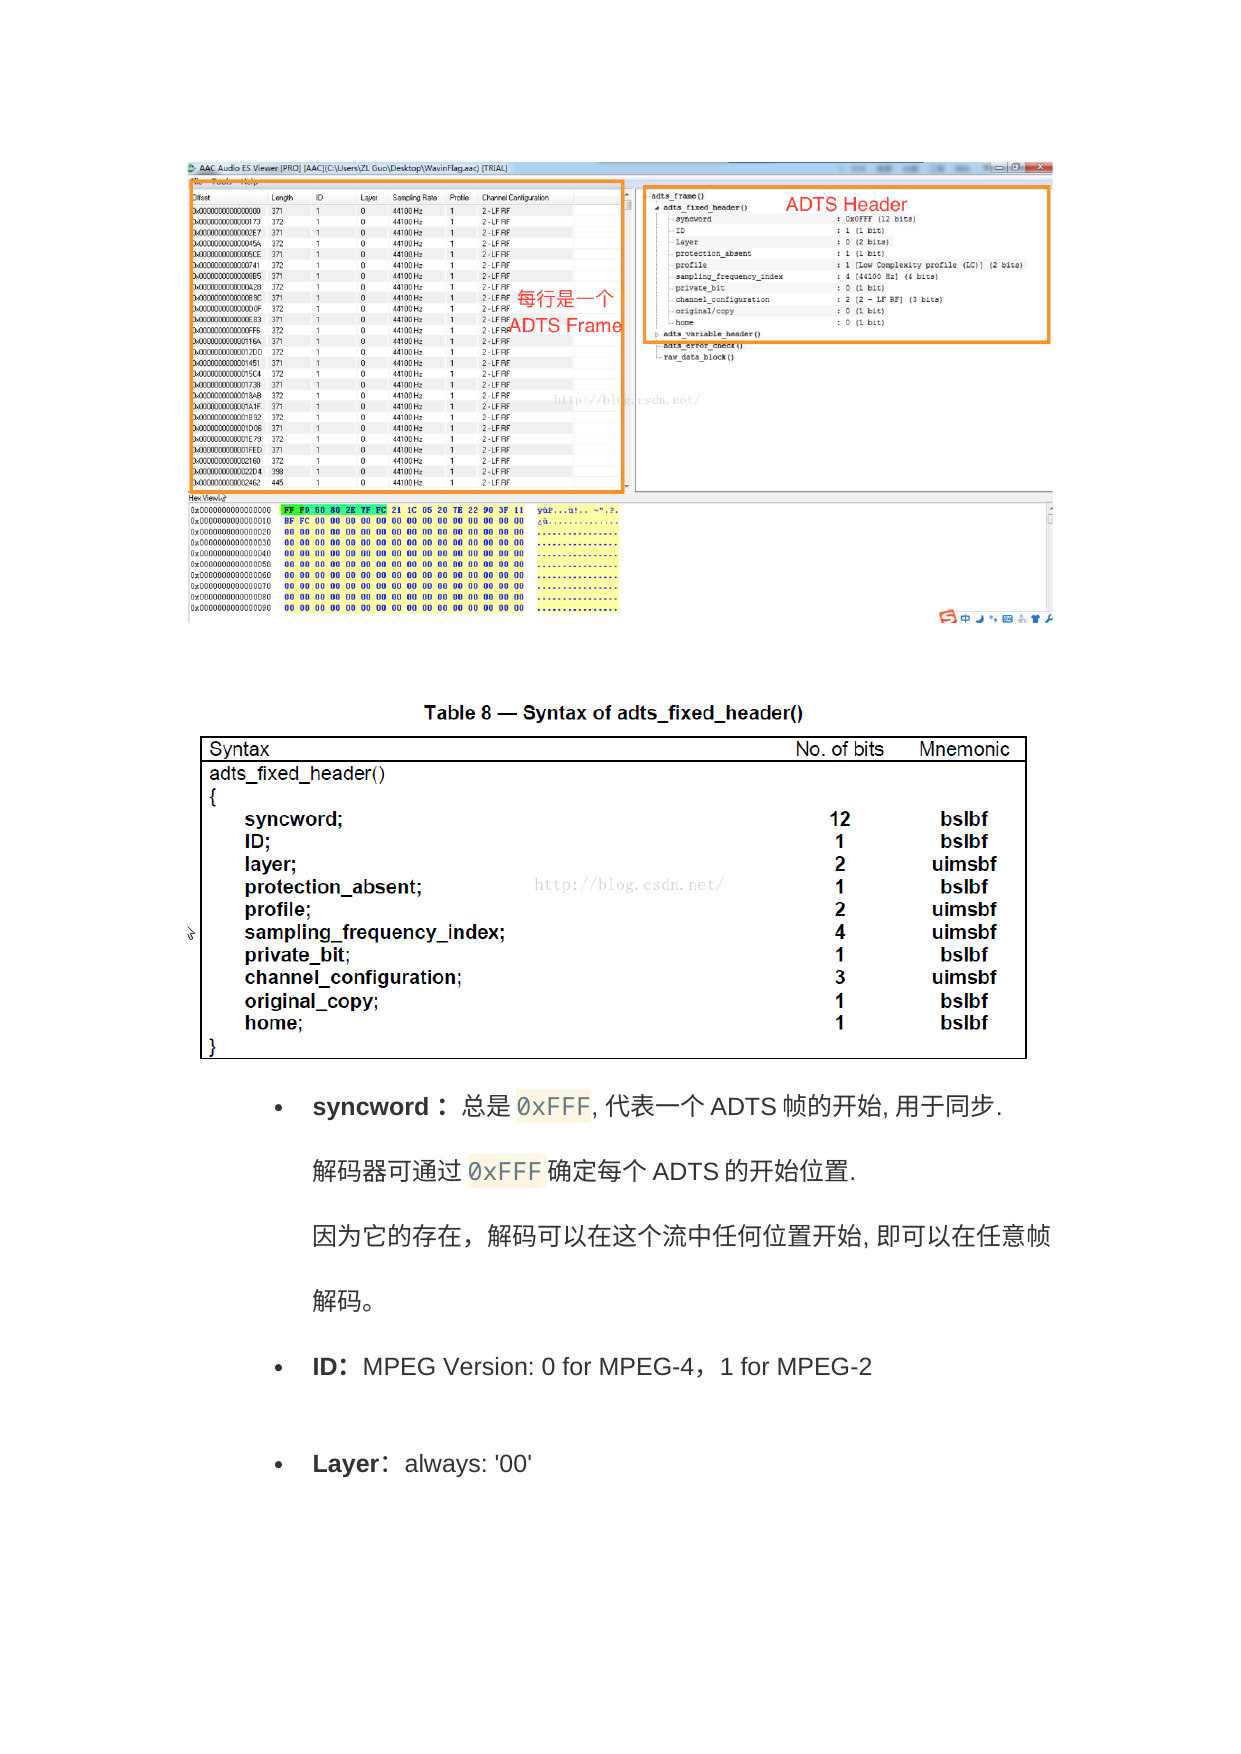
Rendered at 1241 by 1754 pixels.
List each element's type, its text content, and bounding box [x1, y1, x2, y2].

list ID：MPEG Version: 0 for MPEG-4，1 for MPEG-2 [275, 1332, 1053, 1429]
picture [187, 162, 1053, 623]
list syncword ：总是0xFFF, 代表一个ADTS帧的开始, 用于同步. 解码器可通过0xFFF确定每个ADTS的开始位置. 因为它的存在，解码可以在这个流中任何位置开始, 即可以在任意帧解码。 [275, 1072, 1053, 1332]
list Layer：always: '00' [275, 1429, 1053, 1527]
picture [187, 682, 1053, 1068]
